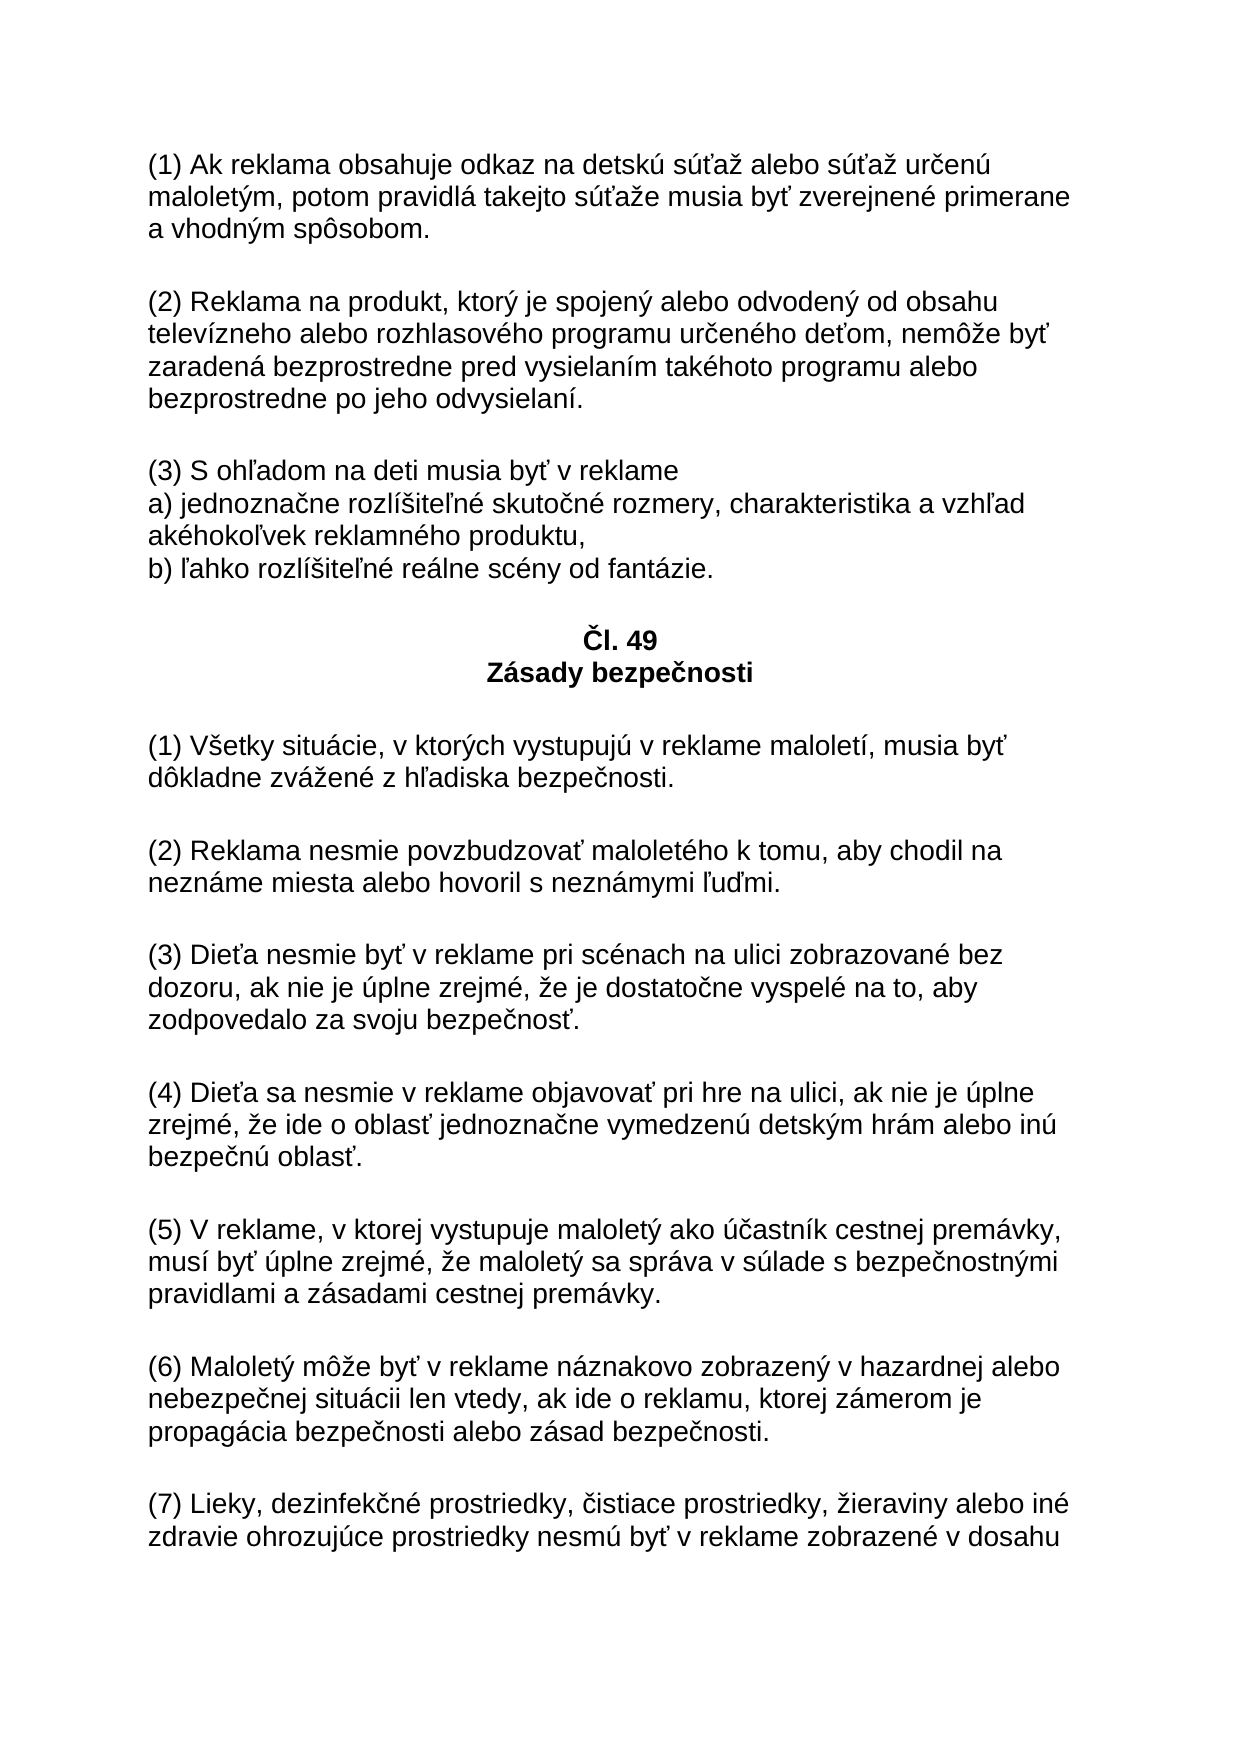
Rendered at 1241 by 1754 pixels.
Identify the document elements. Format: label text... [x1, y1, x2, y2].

text (5) V reklame, v ktorej vystupuje maloletý ako účastník cestnej premávky, musí byť úplne zrejmé, že maloletý sa správa v súlade s bezpečnostnými pravidlami a zásadami cestnej premávky. [148, 1213, 1093, 1310]
text (3) Dieťa nesmie byť v reklame pri scénach na ulici zobrazované bez dozoru, ak nie je úplne zrejmé, že je dostatočne vyspelé na to, aby zodpovedalo za svoju bezpečnosť. [148, 938, 1093, 1036]
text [148, 1487, 1093, 1552]
text Čl. 49 Zásady bezpečnosti [148, 624, 1093, 689]
text (1) Všetky situácie, v ktorých vystupujú v reklame maloletí, musia byť dôkladne zvážené z hľadiska bezpečnosti. [148, 729, 1093, 793]
text (6) Maloletý môže byť v reklame náznakovo zobrazený v hazardnej alebo nebezpečnej situácii len vtedy, ak ide o reklamu, ktorej zámerom je propagácia bezpečnosti alebo zásad bezpečnosti. [148, 1350, 1093, 1447]
text (1) Ak reklama obsahuje odkaz na detskú súťaž alebo súťaž určenú maloletým, potom pravidlá takejto súťaže musia byť zverejnené primerane a vhodným spôsobom. [148, 148, 1093, 245]
text (4) Dieťa sa nesmie v reklame objavovať pri hre na ulici, ak nie je úplne zrejmé, že ide o oblasť jednoznačne vymedzenú detským hrám alebo inú bezpečnú oblasť. [148, 1076, 1093, 1173]
text (2) Reklama na produkt, ktorý je spojený alebo odvodený od obsahu televízneho alebo rozhlasového programu určeného deťom, nemôže byť zaradená bezprostredne pred vysielaním takéhoto programu alebo bezprostredne po jeho odvysielaní. [148, 285, 1093, 414]
text (2) Reklama nesmie povzbudzovať maloletého k tomu, aby chodil na neznáme miesta alebo hovoril s neznámymi ľuďmi. [148, 833, 1093, 898]
text (3) S ohľadom na deti musia byť v reklame a) jednoznačne rozlíšiteľné skutočné rozmery, charakteristika a vzhľad akéhokoľvek reklamného produktu, b) ľahko rozlíšiteľné reálne scény od fantázie. [148, 454, 1093, 584]
